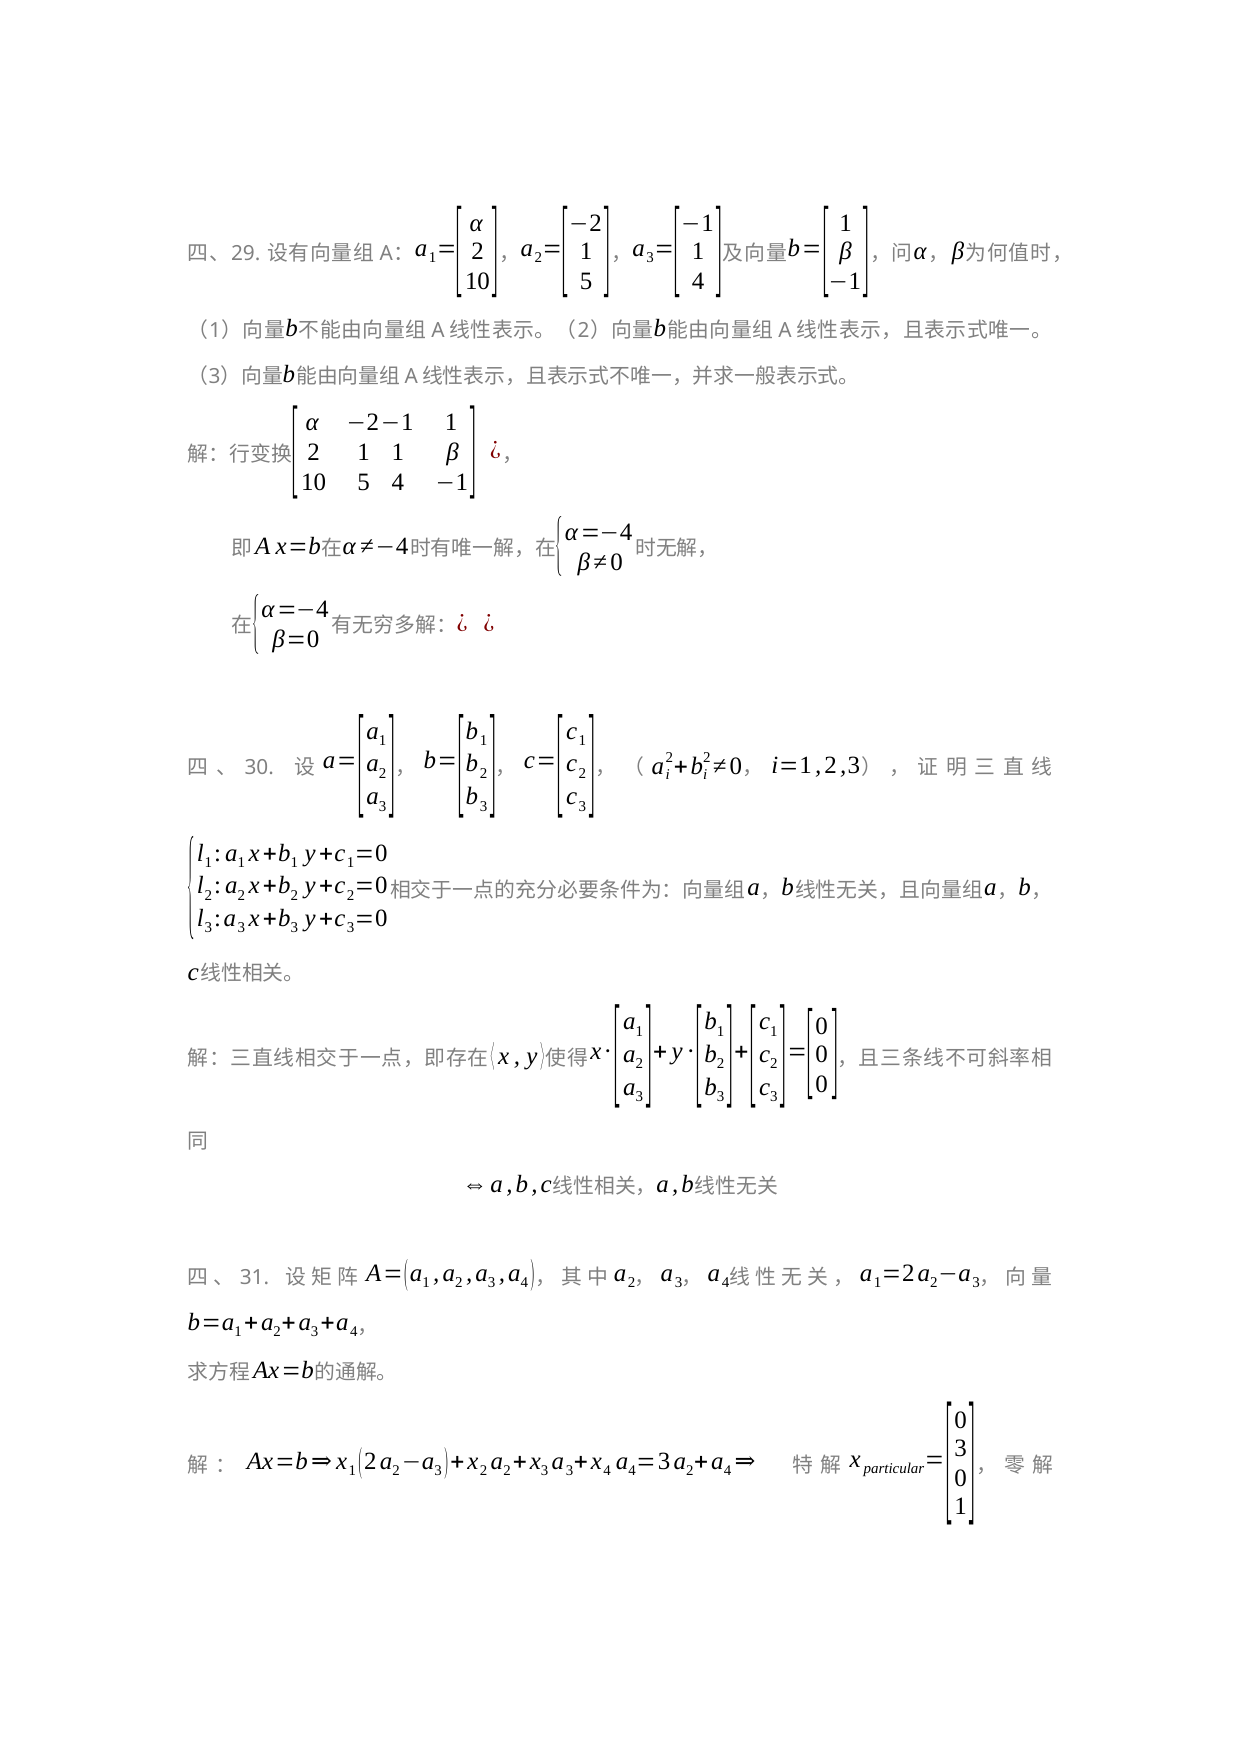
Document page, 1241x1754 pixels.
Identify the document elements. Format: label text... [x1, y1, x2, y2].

text 线性相关，线性无关 [187, 1170, 1053, 1200]
text 四、29. 设有向量组A：，，及向量，问，为何值时，（1）向量不能由向量组A线性表示。（2）向量能由向量组A线性表示，且表示式唯一。（3）向量能由向量组A线性表示，且表示式不唯一，并求一般表示式。 [187, 204, 1053, 389]
text 四、30. 设，，，（，），证明三直线相交于一点的充分必要条件为：向量组，线性无关，且向量组，，线性相关。 [187, 712, 1053, 988]
text 在有无穷多解： [187, 593, 1053, 655]
text 即在时有唯一解，在时无解， [187, 515, 1053, 577]
text 四、31. 设矩阵，其中，，线性无关，，向量， 求方程的通解。 [187, 1258, 1053, 1385]
text 解：三直线相交于一点，即存在使得，且三条线不可斜率相同 [187, 1003, 1053, 1155]
text 解： 特解，零解 [187, 1400, 1053, 1526]
text 解：行变换， [187, 404, 1053, 500]
